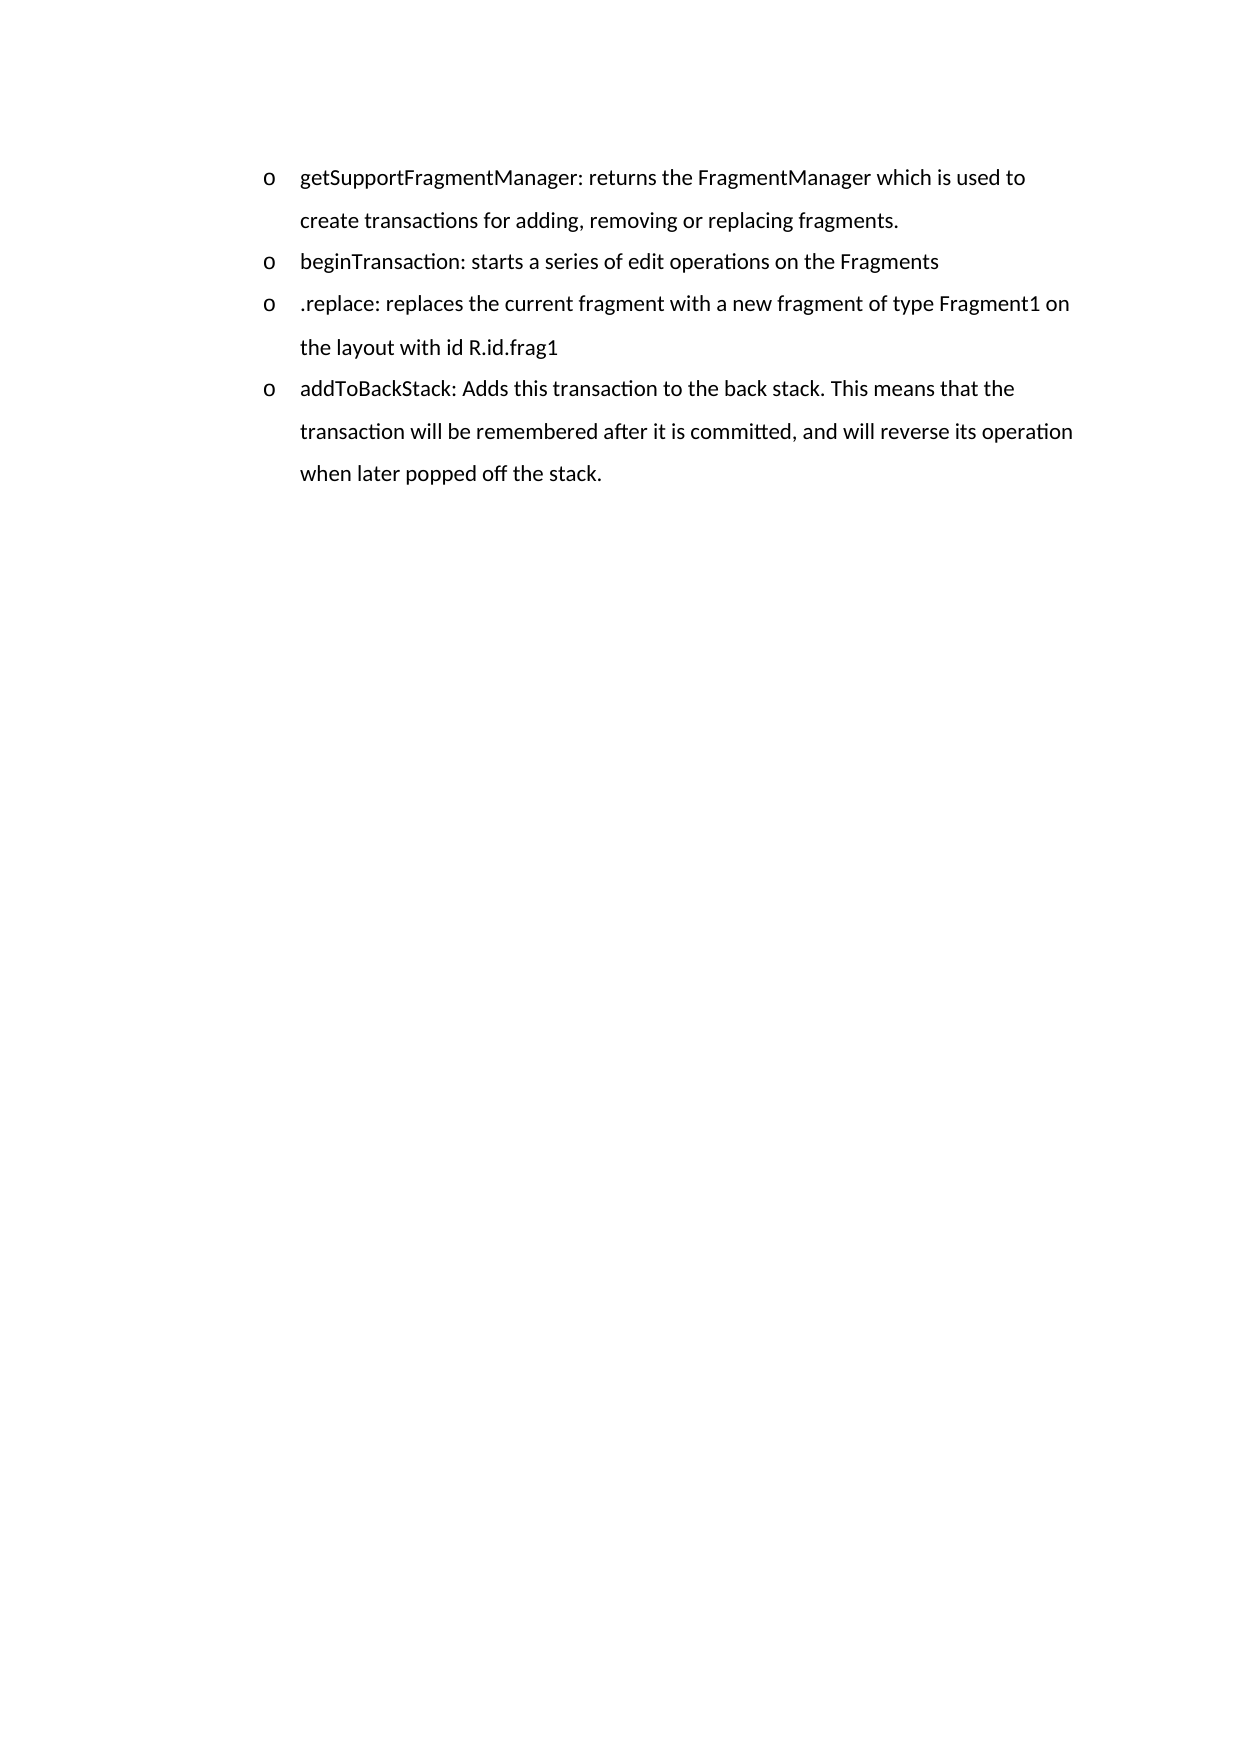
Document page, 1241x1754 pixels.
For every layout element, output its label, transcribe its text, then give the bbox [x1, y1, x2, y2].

list .replace: replaces the current fragment with a new fragment of type Fragment1 on the layout with id R.id.frag1 [262, 277, 1090, 361]
list beginTransaction: starts a series of edit operations on the Fragments [262, 234, 1090, 277]
list addToBackStack: Adds this transaction to the back stack. This means that the transaction will be remembered after it is committed, and will reverse its operation when later popped off the stack. [262, 361, 1090, 487]
list getSupportFragmentManager: returns the FragmentManager which is used to create transactions for adding, removing or replacing fragments. [262, 150, 1090, 234]
